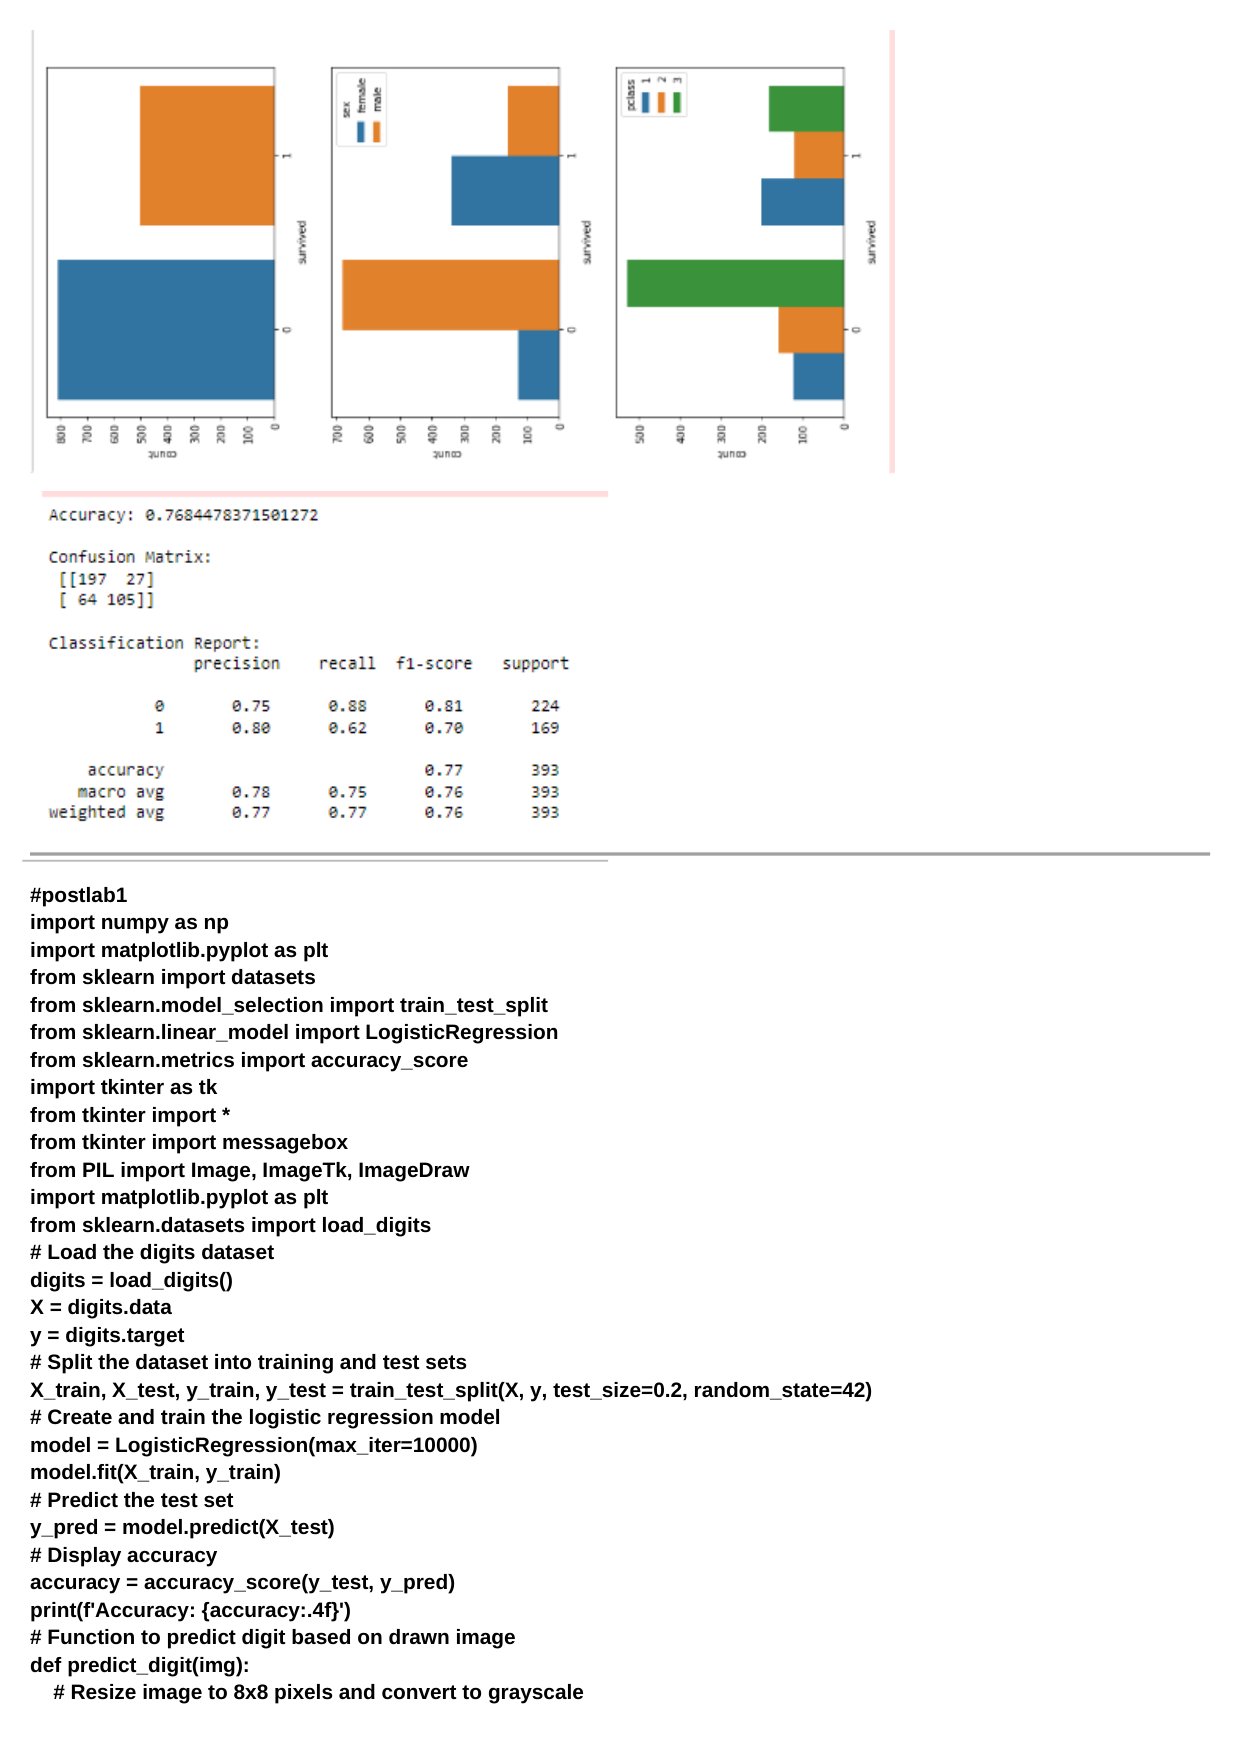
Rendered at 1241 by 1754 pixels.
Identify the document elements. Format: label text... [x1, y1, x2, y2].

text import numpy as np [30, 910, 1210, 934]
picture [22, 31, 895, 865]
text # Create and train the logistic regression model [30, 1405, 1210, 1429]
text from sklearn.datasets import load_digits [30, 1213, 1210, 1237]
text # Split the dataset into training and test sets [30, 1350, 1210, 1374]
text import tkinter as tk [30, 1075, 1210, 1099]
text accuracy = accuracy_score(y_test, y_pred) [30, 1570, 1210, 1594]
text # Display accuracy [30, 1543, 1210, 1567]
text import matplotlib.pyplot as plt [30, 1185, 1210, 1209]
text from tkinter import messagebox [30, 1130, 1210, 1154]
text def predict_digit(img): [30, 1653, 1210, 1677]
text from sklearn import datasets [30, 965, 1210, 989]
text y_pred = model.predict(X_test) [30, 1515, 1210, 1539]
text from PIL import Image, ImageTk, ImageDraw [30, 1158, 1210, 1182]
text from sklearn.model_selection import train_test_split [30, 993, 1210, 1017]
text # Resize image to 8x8 pixels and convert to grayscale [30, 1680, 1210, 1704]
text y = digits.target [30, 1323, 1210, 1347]
text X_train, X_test, y_train, y_test = train_test_split(X, y, test_size=0.2, random_state=42) [30, 1378, 1210, 1402]
text import matplotlib.pyplot as plt [30, 938, 1210, 962]
text print(f'Accuracy: {accuracy:.4f}') [30, 1598, 1210, 1622]
text from sklearn.linear_model import LogisticRegression [30, 1020, 1210, 1044]
text model.fit(X_train, y_train) [30, 1460, 1210, 1484]
text from sklearn.metrics import accuracy_score [30, 1048, 1210, 1072]
text digits = load_digits() [30, 1268, 1210, 1292]
text # Predict the test set [30, 1488, 1210, 1512]
text # Function to predict digit based on drawn image [30, 1625, 1210, 1649]
text model = LogisticRegression(max_iter=10000) [30, 1433, 1210, 1457]
text #postlab1 [30, 883, 1210, 907]
text X = digits.data [30, 1295, 1210, 1319]
text from tkinter import * [30, 1103, 1210, 1127]
text # Load the digits dataset [30, 1240, 1210, 1264]
